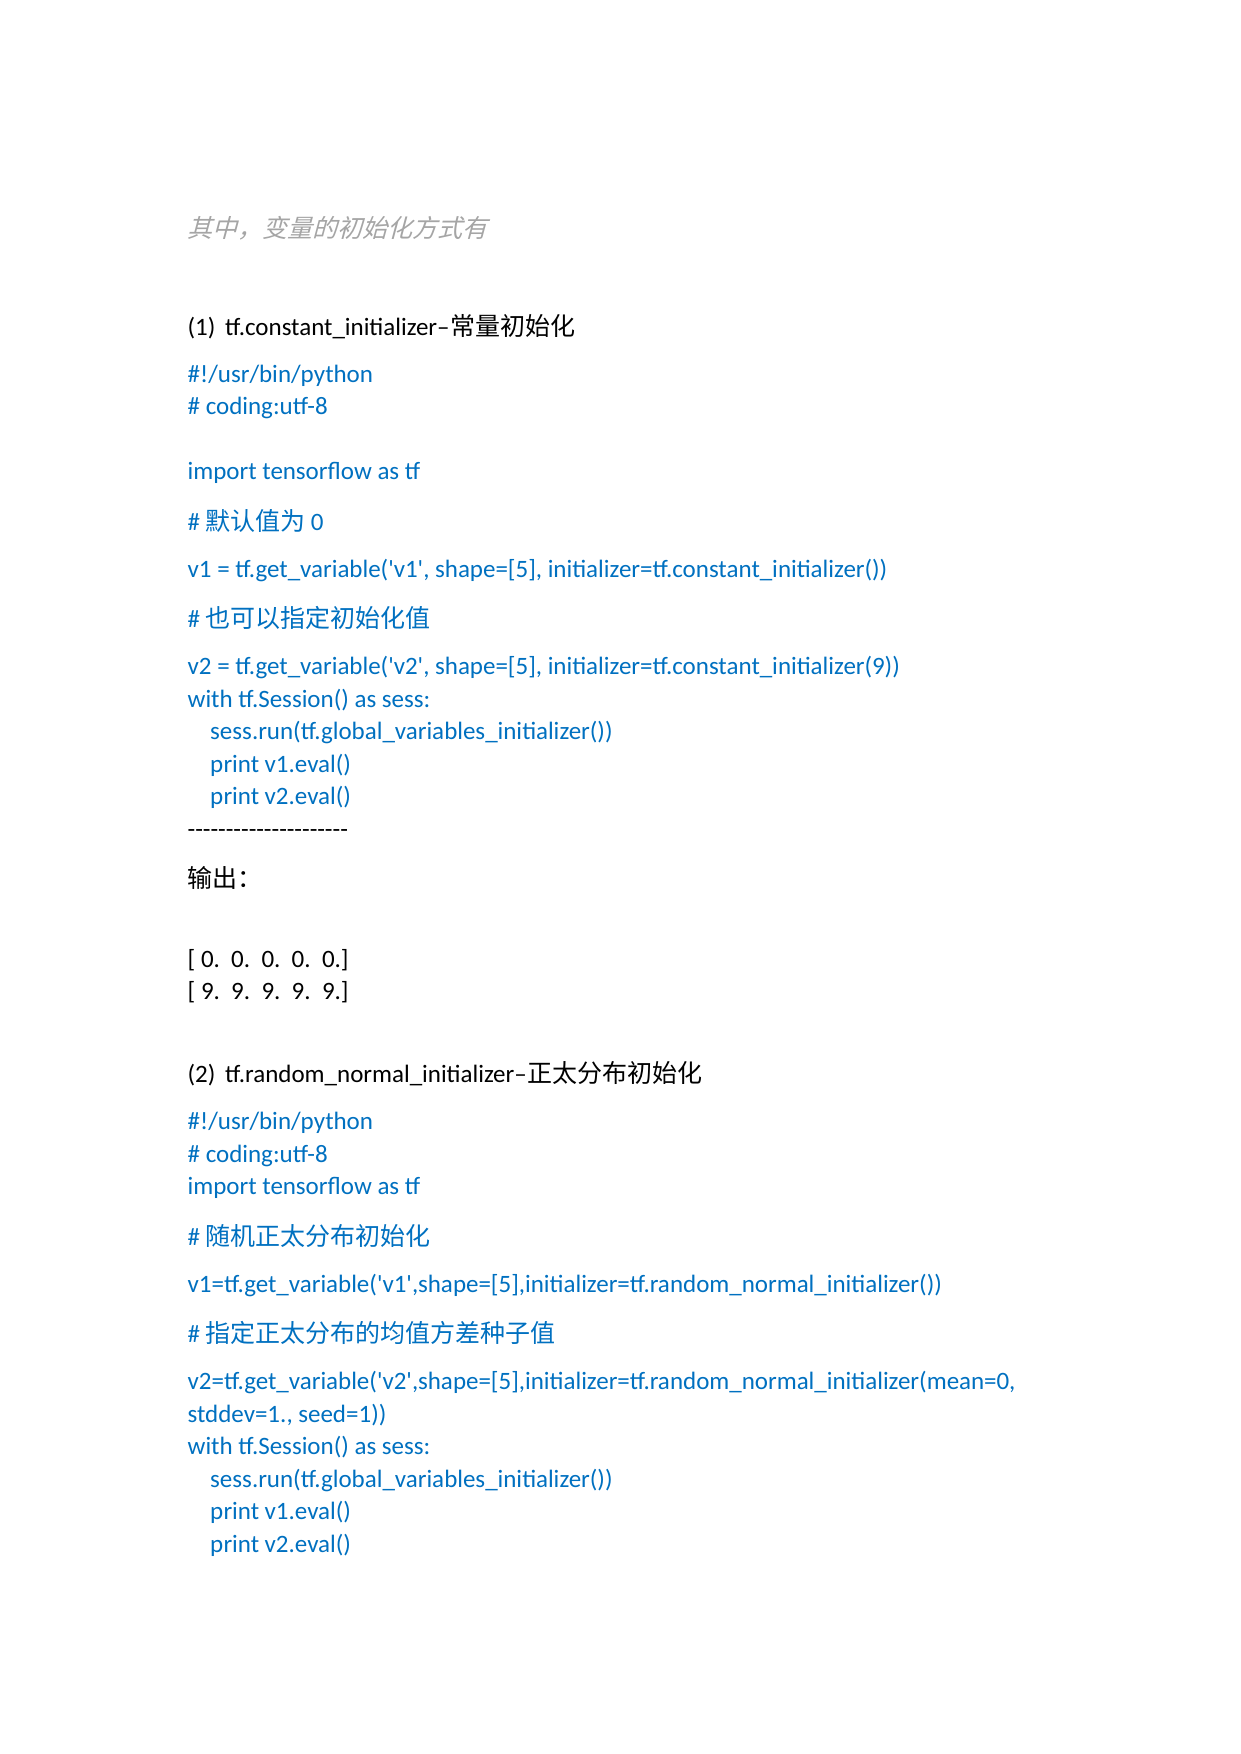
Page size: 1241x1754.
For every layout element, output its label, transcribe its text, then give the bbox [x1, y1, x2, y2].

text v1=tf.get_variable('v1',shape=[5],initializer=tf.random_normal_initializer()) [187, 1267, 1053, 1299]
text # 指定正太分布的均值方差种子值 [187, 1299, 1053, 1364]
text sess.run(tf.global_variables_initializer()) [187, 714, 1053, 747]
text print v2.eval() [187, 1527, 1053, 1559]
text #!/usr/bin/python [187, 357, 1053, 389]
text import tensorflow as tf [187, 1169, 1053, 1202]
text v2 = tf.get_variable('v2', shape=[5], initializer=tf.constant_initializer(9)) [187, 649, 1053, 682]
text with tf.Session() as sess: [187, 1429, 1053, 1462]
text # coding:utf-8 [187, 1137, 1053, 1169]
text # coding:utf-8 [187, 389, 1053, 422]
text v2=tf.get_variable('v2',shape=[5],initializer=tf.random_normal_initializer(mean=0, stddev=1., seed=1)) [187, 1364, 1053, 1429]
text # 随机正太分布初始化 [187, 1202, 1053, 1267]
text v1 = tf.get_variable('v1', shape=[5], initializer=tf.constant_initializer()) [187, 552, 1053, 584]
text # 也可以指定初始化值 [187, 584, 1053, 649]
text 输出： [187, 844, 1053, 909]
text 其中，变量的初始化方式有 [187, 194, 1053, 259]
text # 默认值为0 [187, 487, 1053, 552]
text #!/usr/bin/python [187, 1104, 1053, 1137]
text import tensorflow as tf [187, 454, 1053, 487]
text with tf.Session() as sess: [187, 682, 1053, 714]
text [ 9. 9. 9. 9. 9.] [187, 974, 1053, 1007]
text [ 0. 0. 0. 0. 0.] [187, 942, 1053, 974]
text print v2.eval() [187, 779, 1053, 812]
text --------------------- [187, 812, 1053, 844]
list tf.random_normal_initializer–正太分布初始化 [187, 1039, 1053, 1104]
text print v1.eval() [187, 1494, 1053, 1527]
text print v1.eval() [187, 747, 1053, 779]
list tf.constant_initializer–常量初始化 [187, 292, 1053, 357]
text sess.run(tf.global_variables_initializer()) [187, 1462, 1053, 1494]
